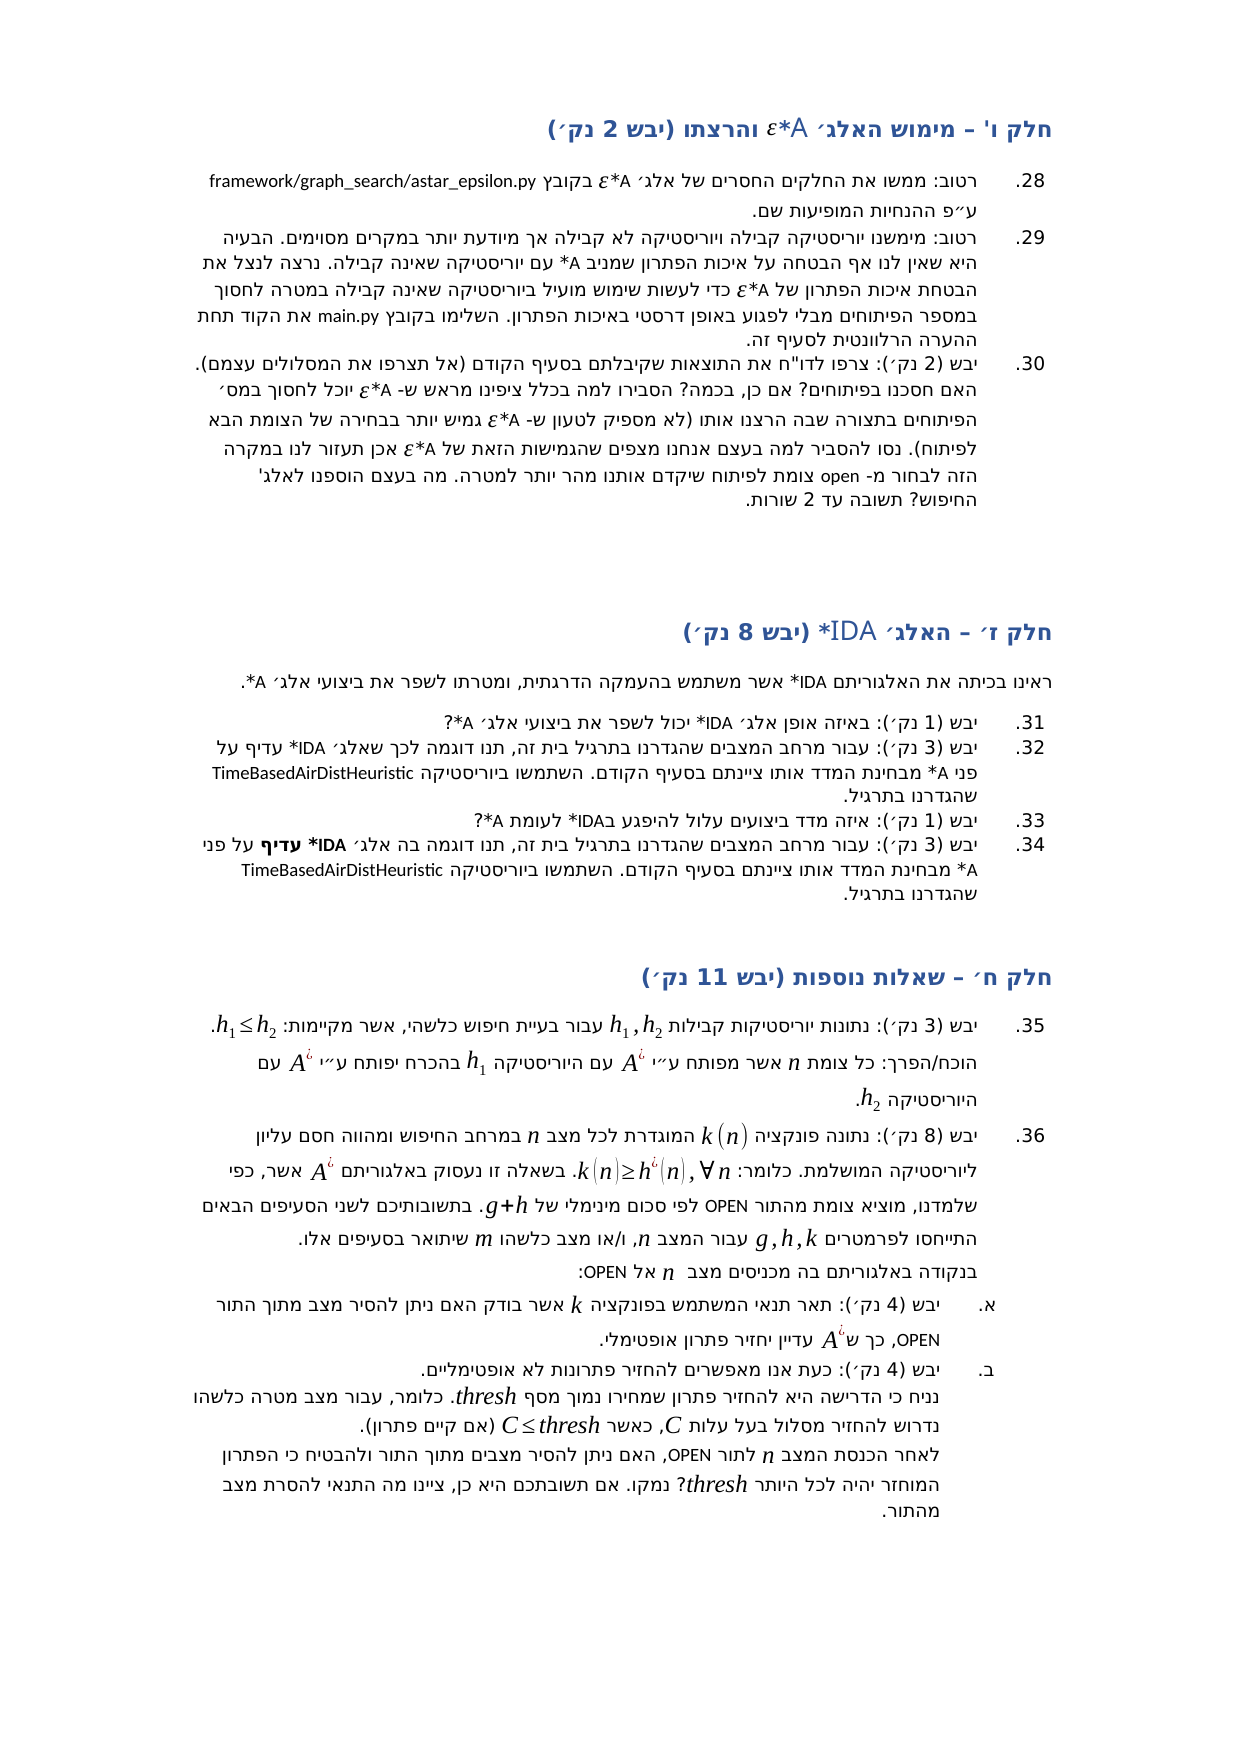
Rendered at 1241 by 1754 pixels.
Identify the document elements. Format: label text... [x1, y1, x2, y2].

list יבש (3 נק׳): עבור מרחב המצבים שהגדרנו בתרגיל בית זה, תנו דוגמה בה אלג׳ IDA* עדיף על פני A* מבחינת המדד אותו ציינתם בסעיף הקודם. השתמשו ביוריסטיקה TimeBasedAirDistHeuristic שהגדרנו בתרגיל. [187, 834, 1015, 905]
list יבש (1 נק׳): איזה מדד ביצועים עלול להיפגע בIDA* לעומת A*? [187, 809, 1015, 832]
subtitle חלק ח׳ – שאלות נוספות (יבש 11 נק׳) [187, 964, 1053, 991]
list יבש (1 נק׳): באיזה אופן אלג׳ IDA* יכול לשפר את ביצועי אלג׳ A*? [187, 712, 1015, 734]
subtitle חלק ז׳ – האלג׳ IDA* (יבש 8 נק׳) [187, 612, 1053, 648]
text ראינו בכיתה את האלגוריתם IDA* אשר משתמש בהעמקה הדרגתית, ומטרתו לשפר את ביצועי אלג׳ A*. [187, 670, 1053, 693]
list האם חסכנו בפיתוחים? אם כן, בכמה? הסבירו למה בכלל ציפינו מראש ש- A* יוכל לחסוך במס׳ הפיתוחים בתצורה שבה הרצנו אותו (לא מספיק לטעון ש- A* גמיש יותר בבחירה של הצומת הבא לפיתוח). נסו להסביר למה בעצם אנחנו מצפים שהגמישות הזאת של A* אכן תעזור לנו במקרה הזה לבחור מ- open צומת לפיתוח שיקדם אותנו מהר יותר למטרה. מה בעצם הוספנו לאלג' החיפוש? תשובה עד 2 שורות. [187, 376, 978, 511]
list יבש (4 נק׳): תאר תנאי המשתמש בפונקציה אשר בודק האם ניתן להסיר מצב מתוך התור OPEN, כך ש עדיין יחזיר פתרון אופטימלי. [187, 1291, 978, 1354]
list יבש (4 נק׳): כעת אנו מאפשרים להחזיר פתרונות לא אופטימליים. [187, 1359, 978, 1381]
list רטוב: ממשו את החלקים החסרים של אלג׳ A* בקובץ framework/graph_search/astar_epsilon.py ע״פ ההנחיות המופיעות שם. [187, 167, 1015, 222]
list יבש (3 נק׳): עבור מרחב המצבים שהגדרנו בתרגיל בית זה, תנו דוגמה לכך שאלג׳ IDA* עדיף על פני A* מבחינת המדד אותו ציינתם בסעיף הקודם. השתמשו ביוריסטיקה TimeBasedAirDistHeuristic שהגדרנו בתרגיל. [187, 736, 1015, 807]
list יבש (3 נק׳): נתונות יוריסטיקות קבילות עבור בעיית חיפוש כלשהי, אשר מקיימות: . [187, 1010, 1015, 1042]
subtitle חלק ו' – מימוש האלג׳ A* והרצתו (יבש 2 נק׳) [187, 108, 1053, 145]
list הוכח/הפרך: כל צומת אשר מפותח ע״י עם היוריסטיקה בהכרח יפותח ע״י עם היוריסטיקה . [187, 1047, 978, 1115]
list נניח כי הדרישה היא להחזיר פתרון שמחירו נמוך מסף . כלומר, עבור מצב מטרה כלשהו נדרוש להחזיר מסלול בעל עלות , כאשר (אם קיים פתרון). [187, 1383, 940, 1440]
list רטוב: מימשנו יוריסטיקה קבילה ויוריסטיקה לא קבילה אך מיודעת יותר במקרים מסוימים. הבעיה היא שאין לנו אף הבטחה על איכות הפתרון שמניב A* עם יוריסטיקה שאינה קבילה. נרצה לנצל את הבטחת איכות הפתרון של A* כדי לעשות שימוש מועיל ביוריסטיקה שאינה קבילה במטרה לחסוך במספר הפיתוחים מבלי לפגוע באופן דרסטי באיכות הפתרון. השלימו בקובץ main.py את הקוד תחת ההערה הרלוונטית לסעיף זה. [187, 227, 1015, 351]
list יבש (8 נק׳): נתונה פונקציה המוגדרת לכל מצב במרחב החיפוש ומהווה חסם עליון ליוריסטיקה המושלמת. כלומר: . בשאלה זו נעסוק באלגוריתם אשר, כפי שלמדנו, מוציא צומת מהתור OPEN לפי סכום מינימלי של . בתשובותיכם לשני הסעיפים הבאים התייחסו לפרמטרים עבור המצב , ו/או מצב כלשהו שיתואר בסעיפים אלו. [187, 1121, 1015, 1253]
list בנקודה באלגוריתם בה מכניסים מצב אל OPEN: [187, 1258, 978, 1286]
list יבש (2 נק׳): צרפו לדו"ח את התוצאות שקיבלתם בסעיף הקודם (אל תצרפו את המסלולים עצמם). [187, 353, 1015, 375]
